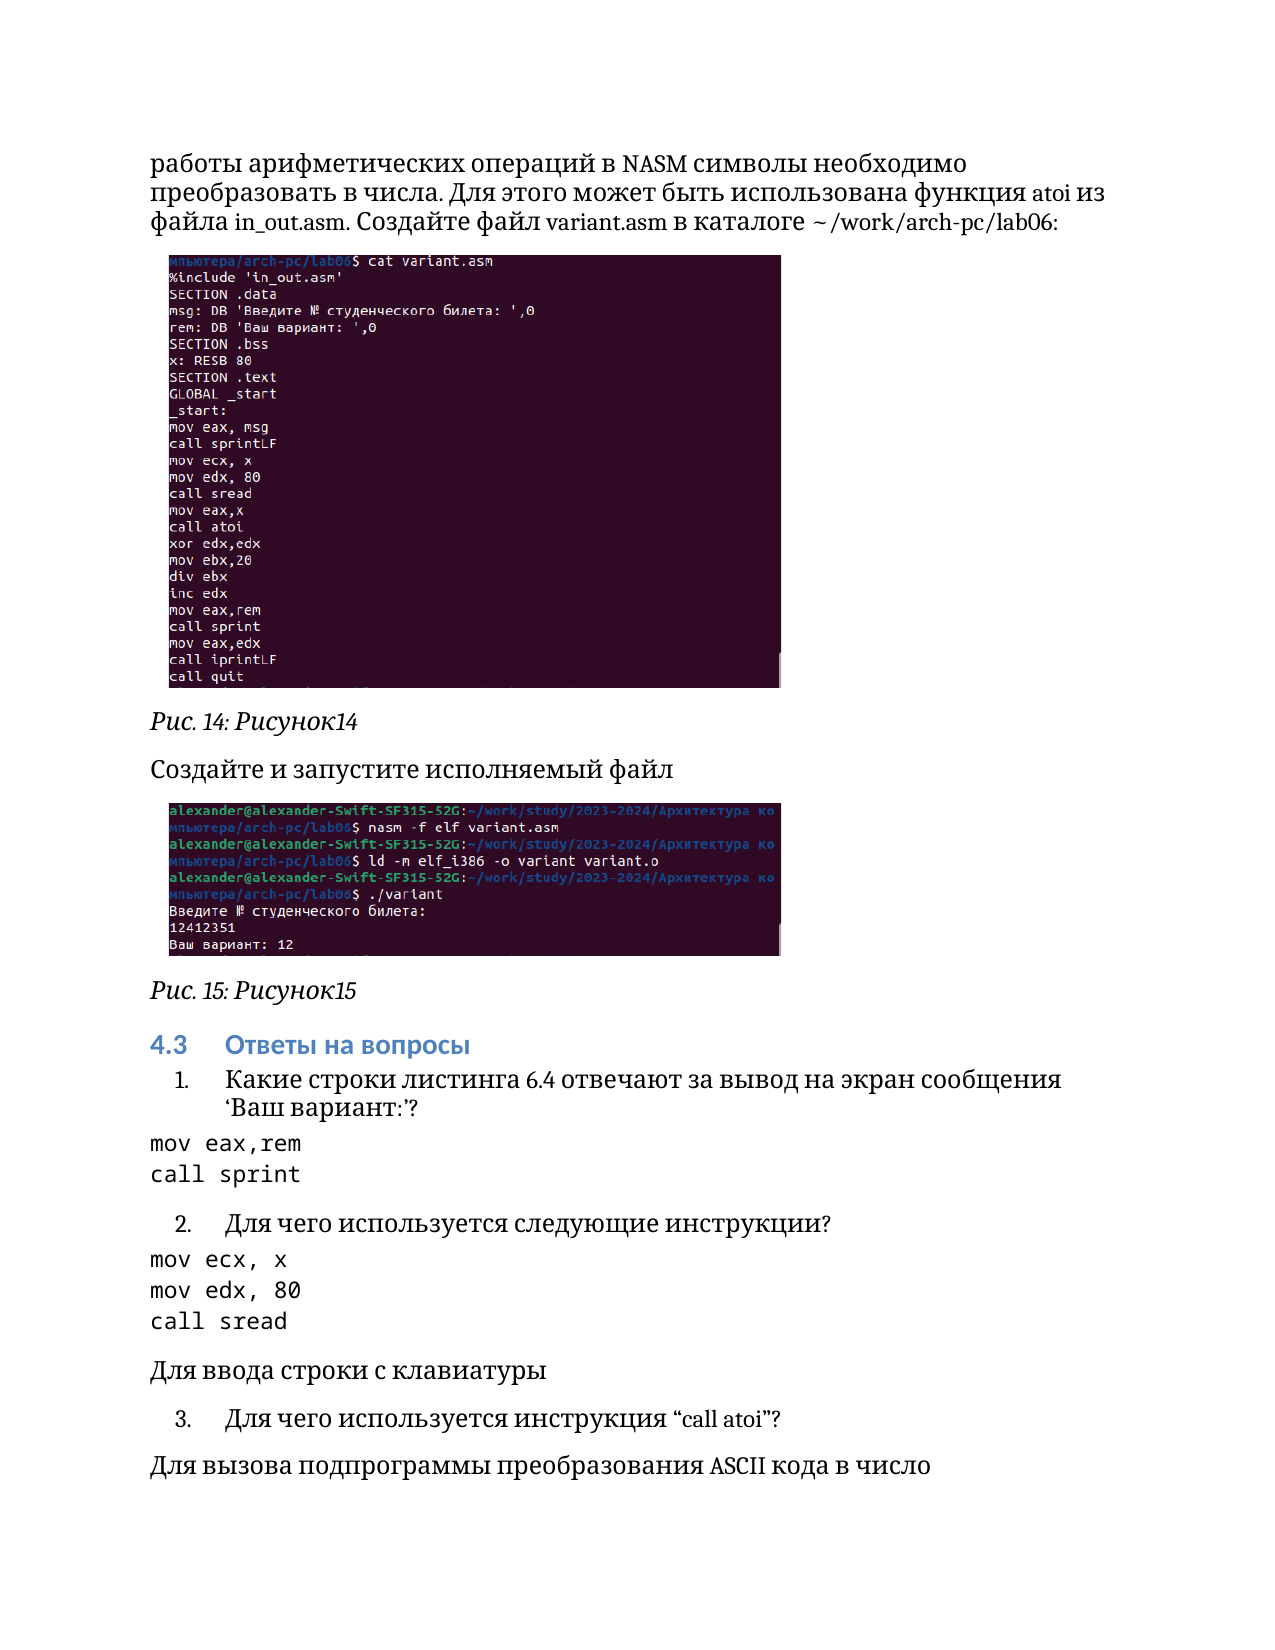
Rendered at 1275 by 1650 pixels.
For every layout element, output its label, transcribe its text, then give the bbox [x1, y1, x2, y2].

text mov ecx, x mov edx, 80 call sread [150, 1243, 1125, 1336]
list Для чего используется следующие инструкции? [175, 1210, 1125, 1239]
subtitle 4.3 Ответы на вопросы [150, 1026, 1125, 1062]
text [150, 150, 1125, 236]
text Для вызова подпрограммы преобразования ASCII кода в число [150, 1452, 1125, 1481]
picture [168, 803, 782, 956]
text Создайте и запустите исполняемый файл [150, 756, 1125, 784]
text Рис. 15: Рисунок15 [150, 977, 1125, 1005]
list Какие строки листинга 6.4 отвечают за вывод на экран сообщения ‘Ваш вариант:’? [175, 1066, 1125, 1123]
text Рис. 14: Рисунок14 [150, 708, 1125, 737]
text Для ввода строки с клавиатуры [150, 1357, 1125, 1386]
picture [168, 255, 782, 688]
list Для чего используется инструкция “call atoi”? [175, 1405, 1125, 1433]
text mov eax,rem call sprint [150, 1127, 1125, 1189]
